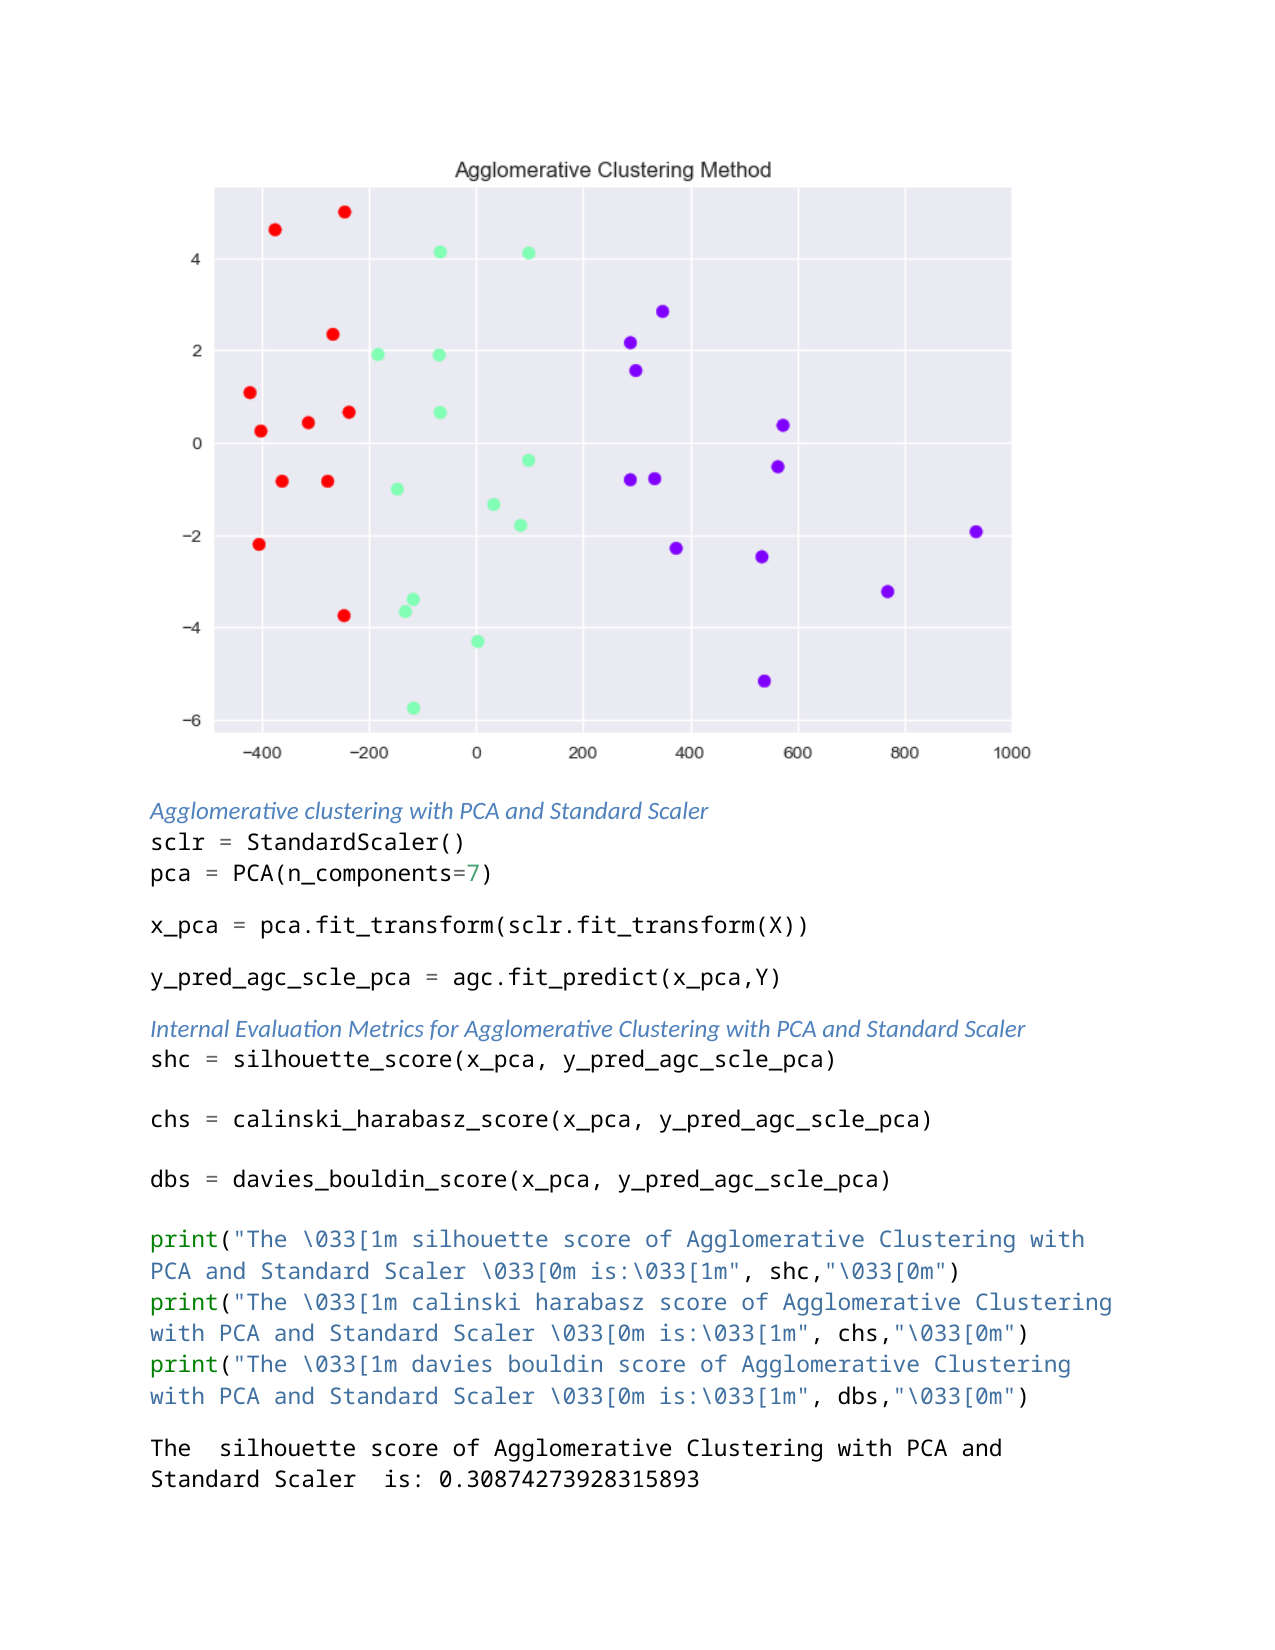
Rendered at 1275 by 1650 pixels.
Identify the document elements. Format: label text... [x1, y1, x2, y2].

subtitle Agglomerative clustering with PCA and Standard Scaler [150, 795, 1125, 825]
text shc = silhouette_score(x_pca, y_pred_agc_scle_pca) chs = calinski_harabasz_score(x_pca, y_pred_agc_scle_pca) dbs = davies_bouldin_score(x_pca, y_pred_agc_scle_pca) print("The \033[1m silhouette score of Agglomerative Clustering with PCA and Standard Scaler \033[0m is:\033[1m", shc,"\033[0m") print("The \033[1m calinski harabasz score of Agglomerative Clustering with PCA and Standard Scaler \033[0m is:\033[1m", chs,"\033[0m") print("The \033[1m davies bouldin score of Agglomerative Clustering with PCA and Standard Scaler \033[0m is:\033[1m", dbs,"\033[0m") [150, 1043, 1125, 1411]
picture [168, 150, 1044, 774]
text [150, 1432, 1125, 1494]
subtitle Internal Evaluation Metrics for Agglomerative Clustering with PCA and Standard Scaler [150, 1013, 1125, 1043]
text y_pred_agc_scle_pca = agc.fit_predict(x_pca,Y) [150, 961, 1125, 992]
text x_pca = pca.fit_transform(sclr.fit_transform(X)) [150, 909, 1125, 940]
text sclr = StandardScaler() pca = PCA(n_components=7) [150, 825, 1125, 888]
